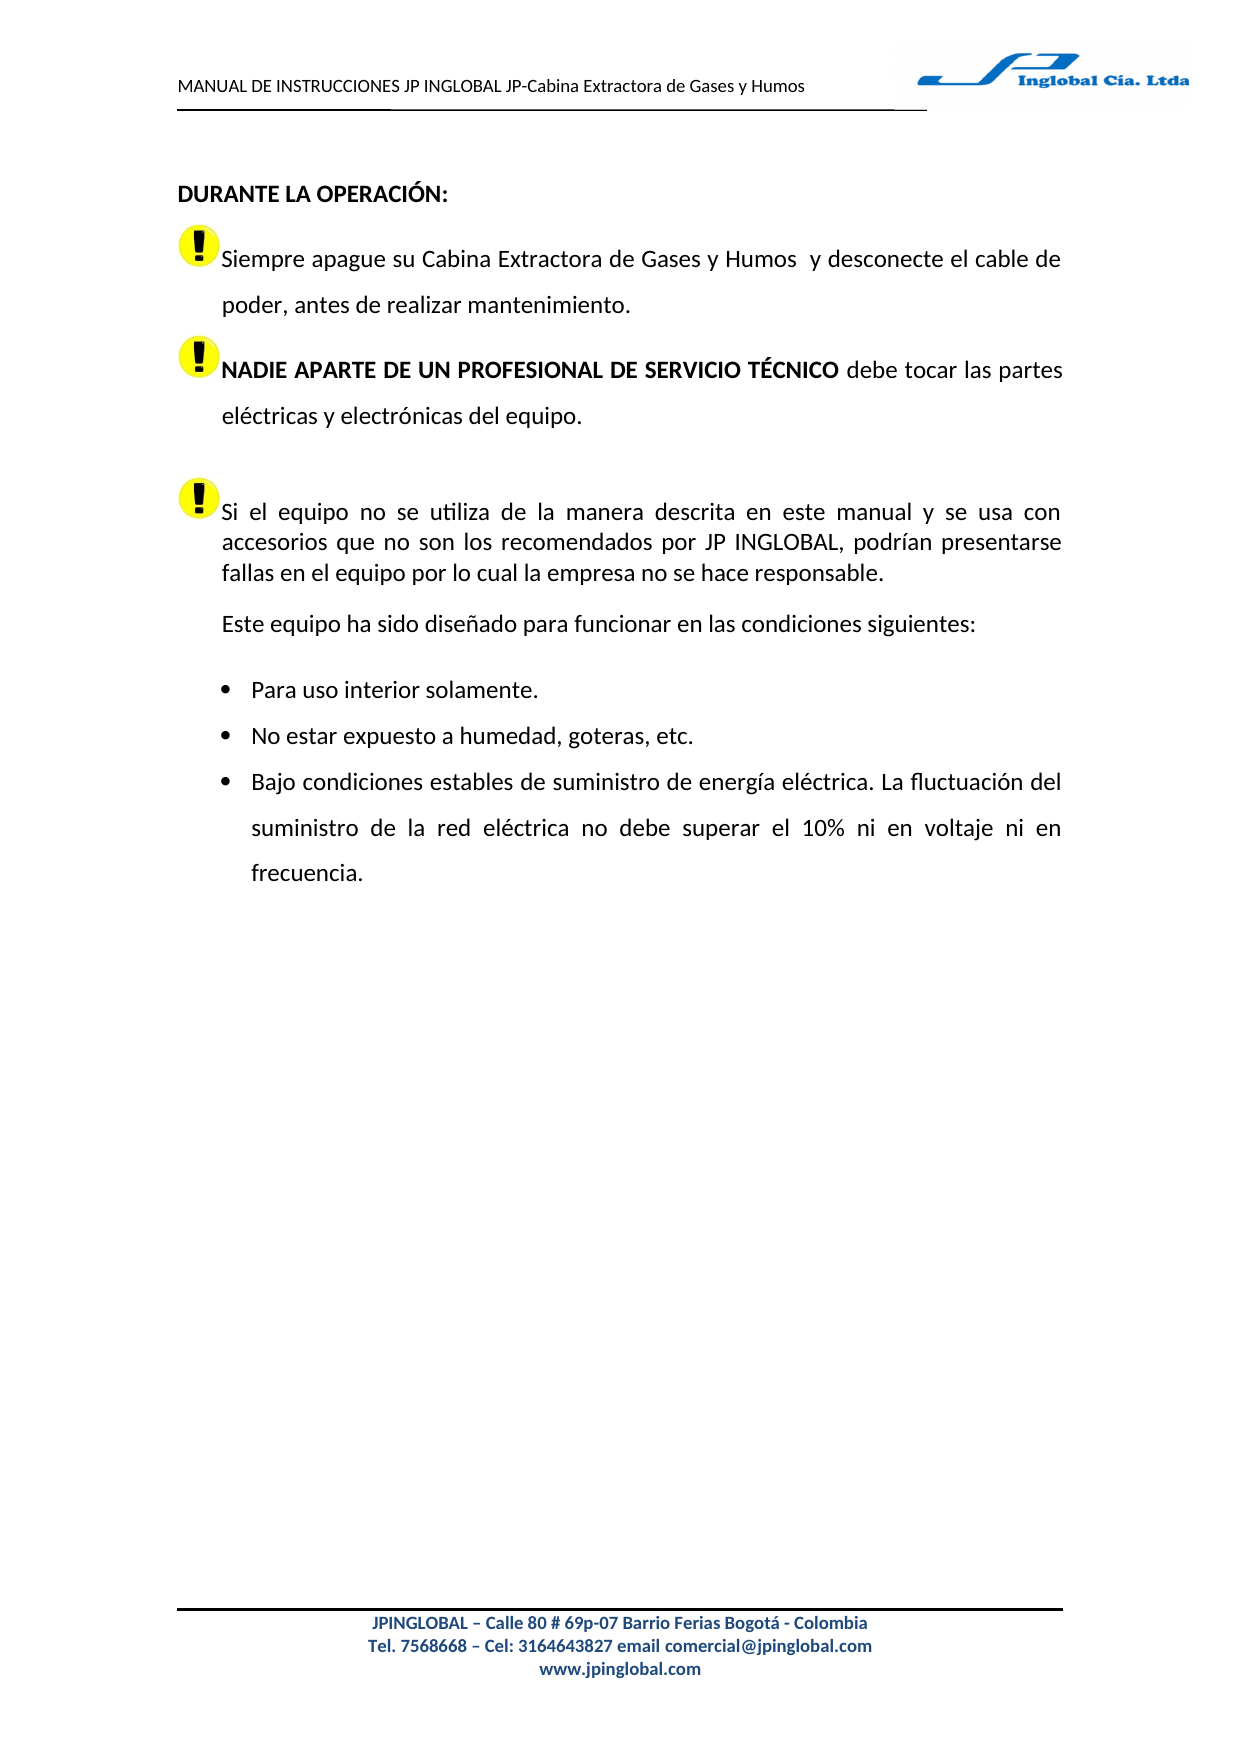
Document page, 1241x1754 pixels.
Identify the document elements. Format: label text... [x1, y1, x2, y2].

picture [177, 334, 221, 379]
text Si el equipo no se utiliza de la manera descrita en este manual y se usa con accesorios que no son los recomendados por JP INGLOBAL, podrían presentarse fallas en el equipo por lo cual la empresa no se hace responsable. [177, 476, 1063, 587]
picture [177, 223, 221, 268]
list Bajo condiciones estables de suministro de energía eléctrica. La fluctuación del suministro de la red eléctrica no debe superar el 10% ni en voltaje ni en frecuencia. [221, 766, 1063, 888]
text Este equipo ha sido diseñado para funcionar en las condiciones siguientes: [222, 608, 1063, 639]
text NADIE APARTE DE UN PROFESIONAL DE SERVICIO TÉCNICO debe tocar las partes eléctricas y electrónicas del equipo. [177, 335, 1063, 431]
list Para uso interior solamente. [221, 675, 1063, 705]
text Siempre apague su Cabina Extractora de Gases y Humos y desconecte el cable de poder, antes de realizar mantenimiento. [177, 224, 1063, 319]
text DURANTE LA OPERACIÓN: [177, 178, 1063, 209]
list No estar expuesto a humedad, goteras, etc. [221, 720, 1063, 751]
picture [177, 476, 221, 520]
